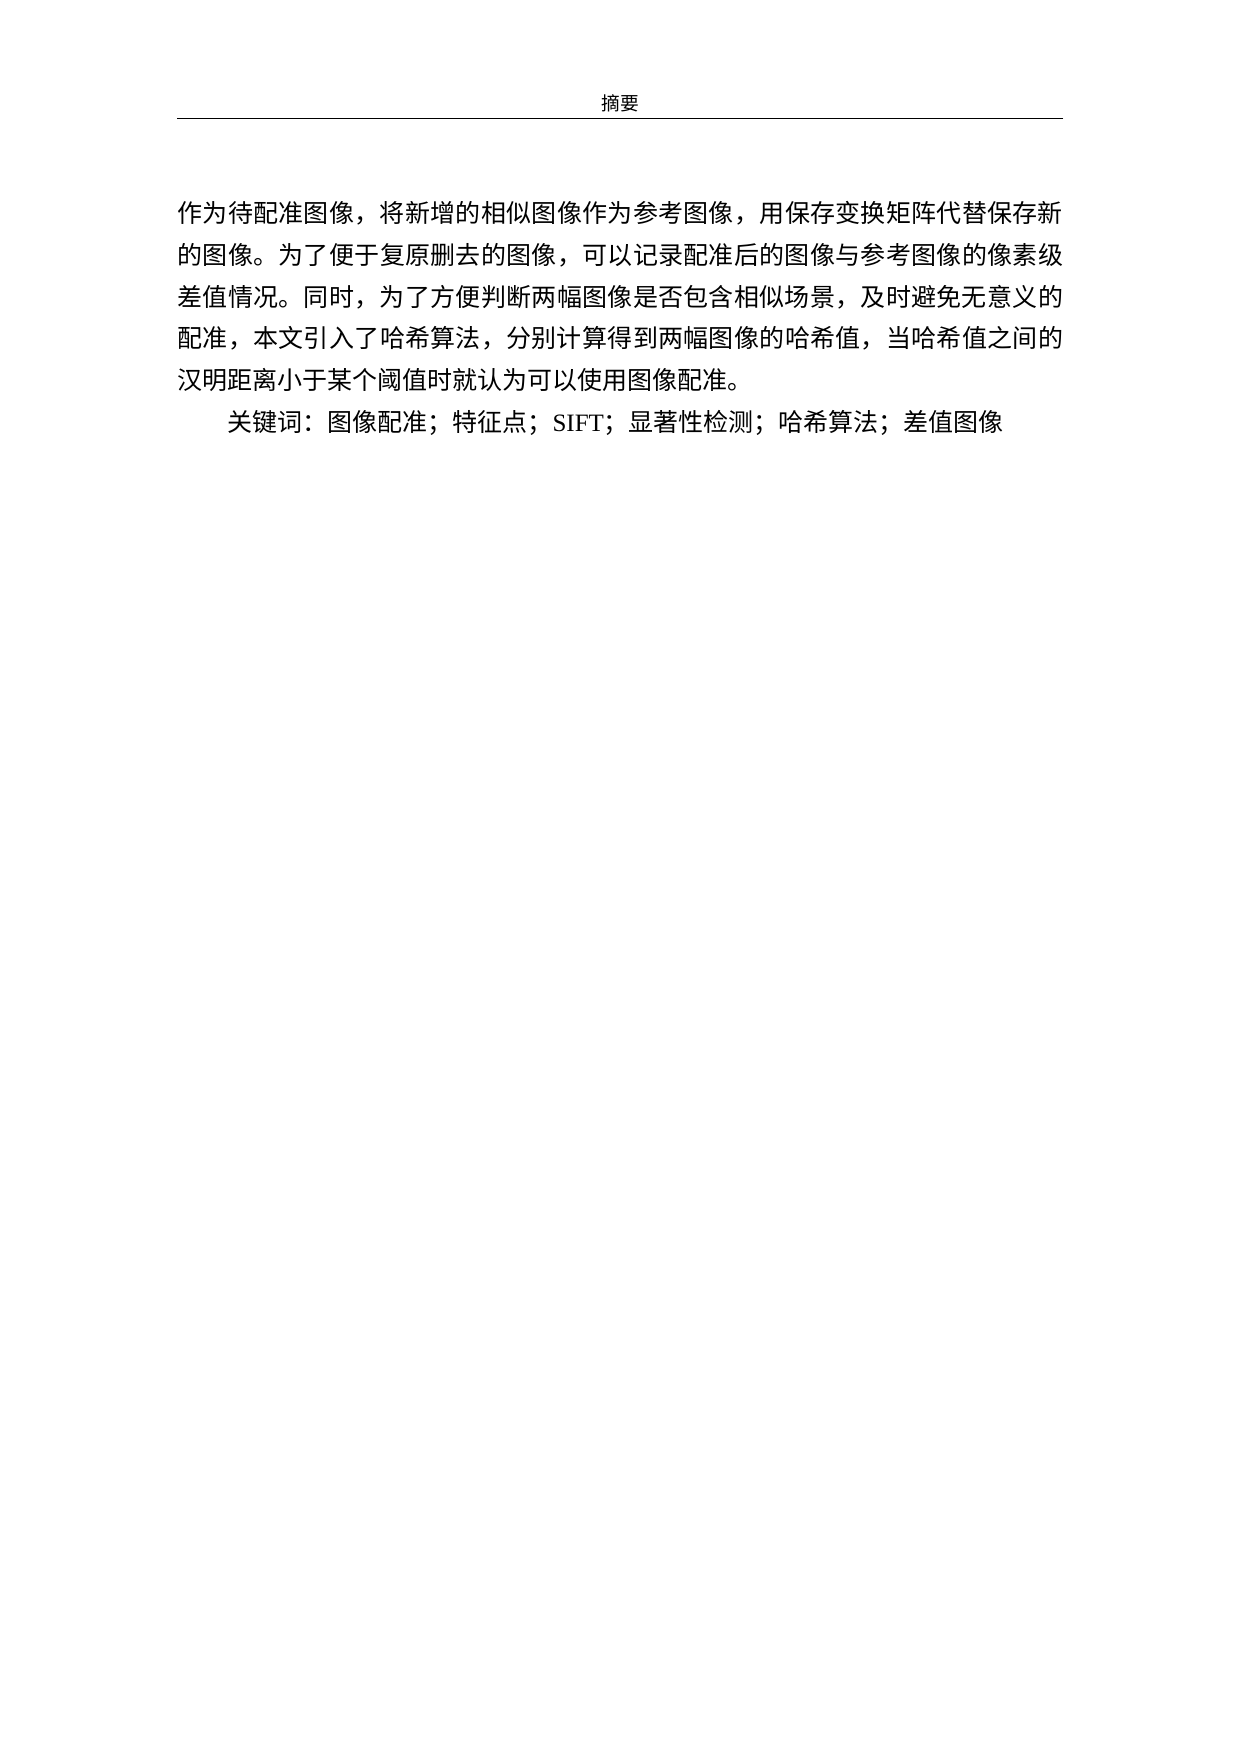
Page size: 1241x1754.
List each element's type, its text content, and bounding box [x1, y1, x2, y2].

text 关键词：图像配准；特征点；SIFT；显著性检测；哈希算法；差值图像 [177, 398, 1063, 439]
